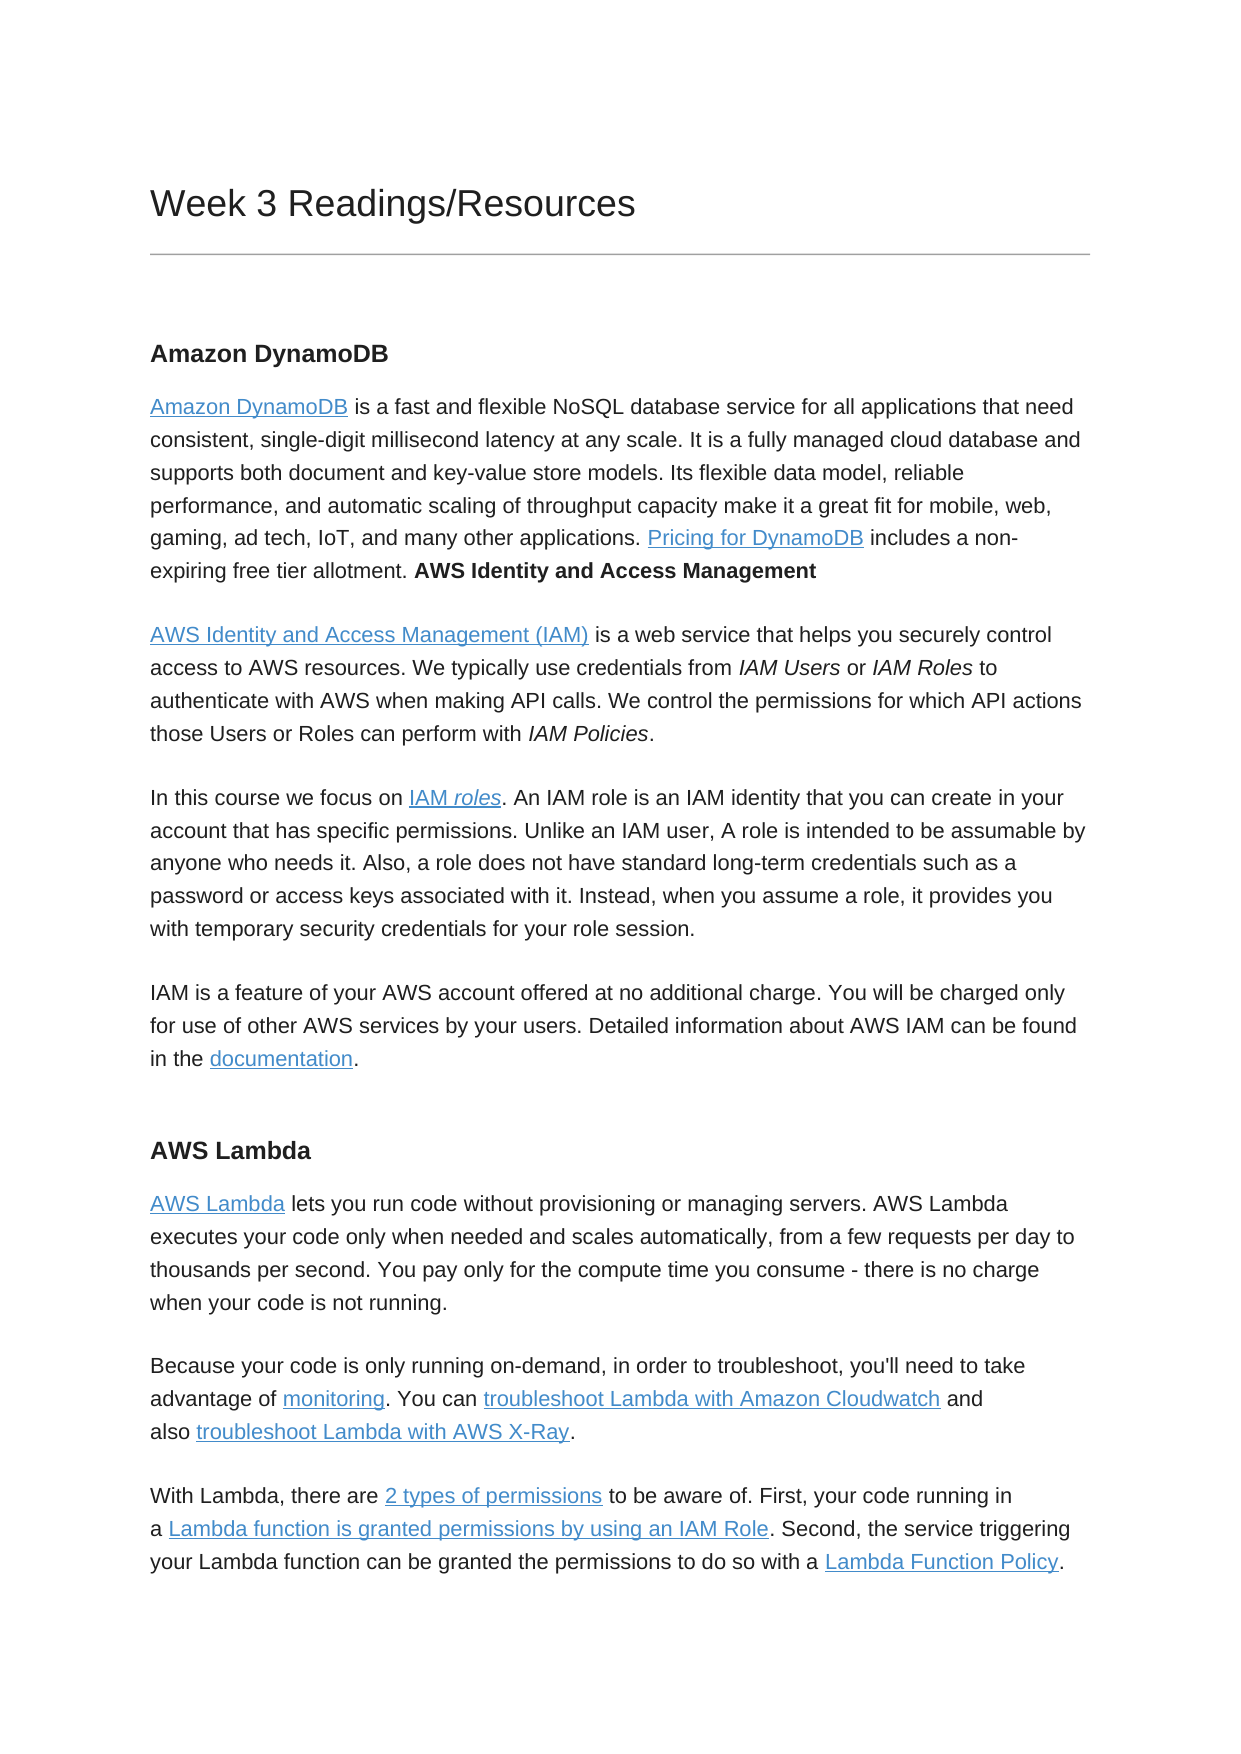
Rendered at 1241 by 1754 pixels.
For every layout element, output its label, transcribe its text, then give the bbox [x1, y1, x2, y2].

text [150, 1476, 1090, 1574]
text Amazon DynamoDB is a fast and flexible NoSQL database service for all applications that need consistent, single-digit millisecond latency at any scale. It is a fully managed cloud database and supports both document and key-value store models. Its flexible data model, reliable performance, and automatic scaling of throughput capacity make it a great fit for mobile, web, gaming, ad tech, IoT, and many other applications. Pricing for DynamoDB includes a non-expiring free tier allotment. AWS Identity and Access Management [150, 386, 1090, 583]
text Because your code is only running on-demand, in order to troubleshoot, you'll need to take advantage of monitoring. You can troubleshoot Lambda with Amazon Cloudwatch and also troubleshoot Lambda with AWS X-Ray. [150, 1346, 1090, 1444]
text Amazon DynamoDB [150, 330, 1090, 368]
text AWS Lambda [150, 1127, 1090, 1164]
text Week 3 Readings/Resources [150, 181, 1090, 224]
text AWS Lambda lets you run code without provisioning or managing servers. AWS Lambda executes your code only when needed and scales automatically, from a few requests per day to thousands per second. You pay only for the compute time you consume - there is no charge when your code is not running. [150, 1183, 1090, 1314]
text In this course we focus on IAM roles. An IAM role is an IAM identity that you can create in your account that has specific permissions. Unlike an IAM user, A role is intended to be assumable by anyone who needs it. Also, a role does not have standard long-term credentials such as a password or access keys associated with it. Instead, when you assume a role, it provides you with temporary security credentials for your role session. [150, 777, 1090, 941]
text IAM is a feature of your AWS account offered at no additional charge. You will be charged only for use of other AWS services by your users. Detailed information about AWS IAM can be found in the documentation. [150, 972, 1090, 1071]
text AWS Identity and Access Management (IAM) is a web service that helps you securely control access to AWS resources. We typically use credentials from IAM Users or IAM Roles to authenticate with AWS when making API calls. We control the permissions for which API actions those Users or Roles can perform with IAM Policies. [150, 614, 1090, 746]
